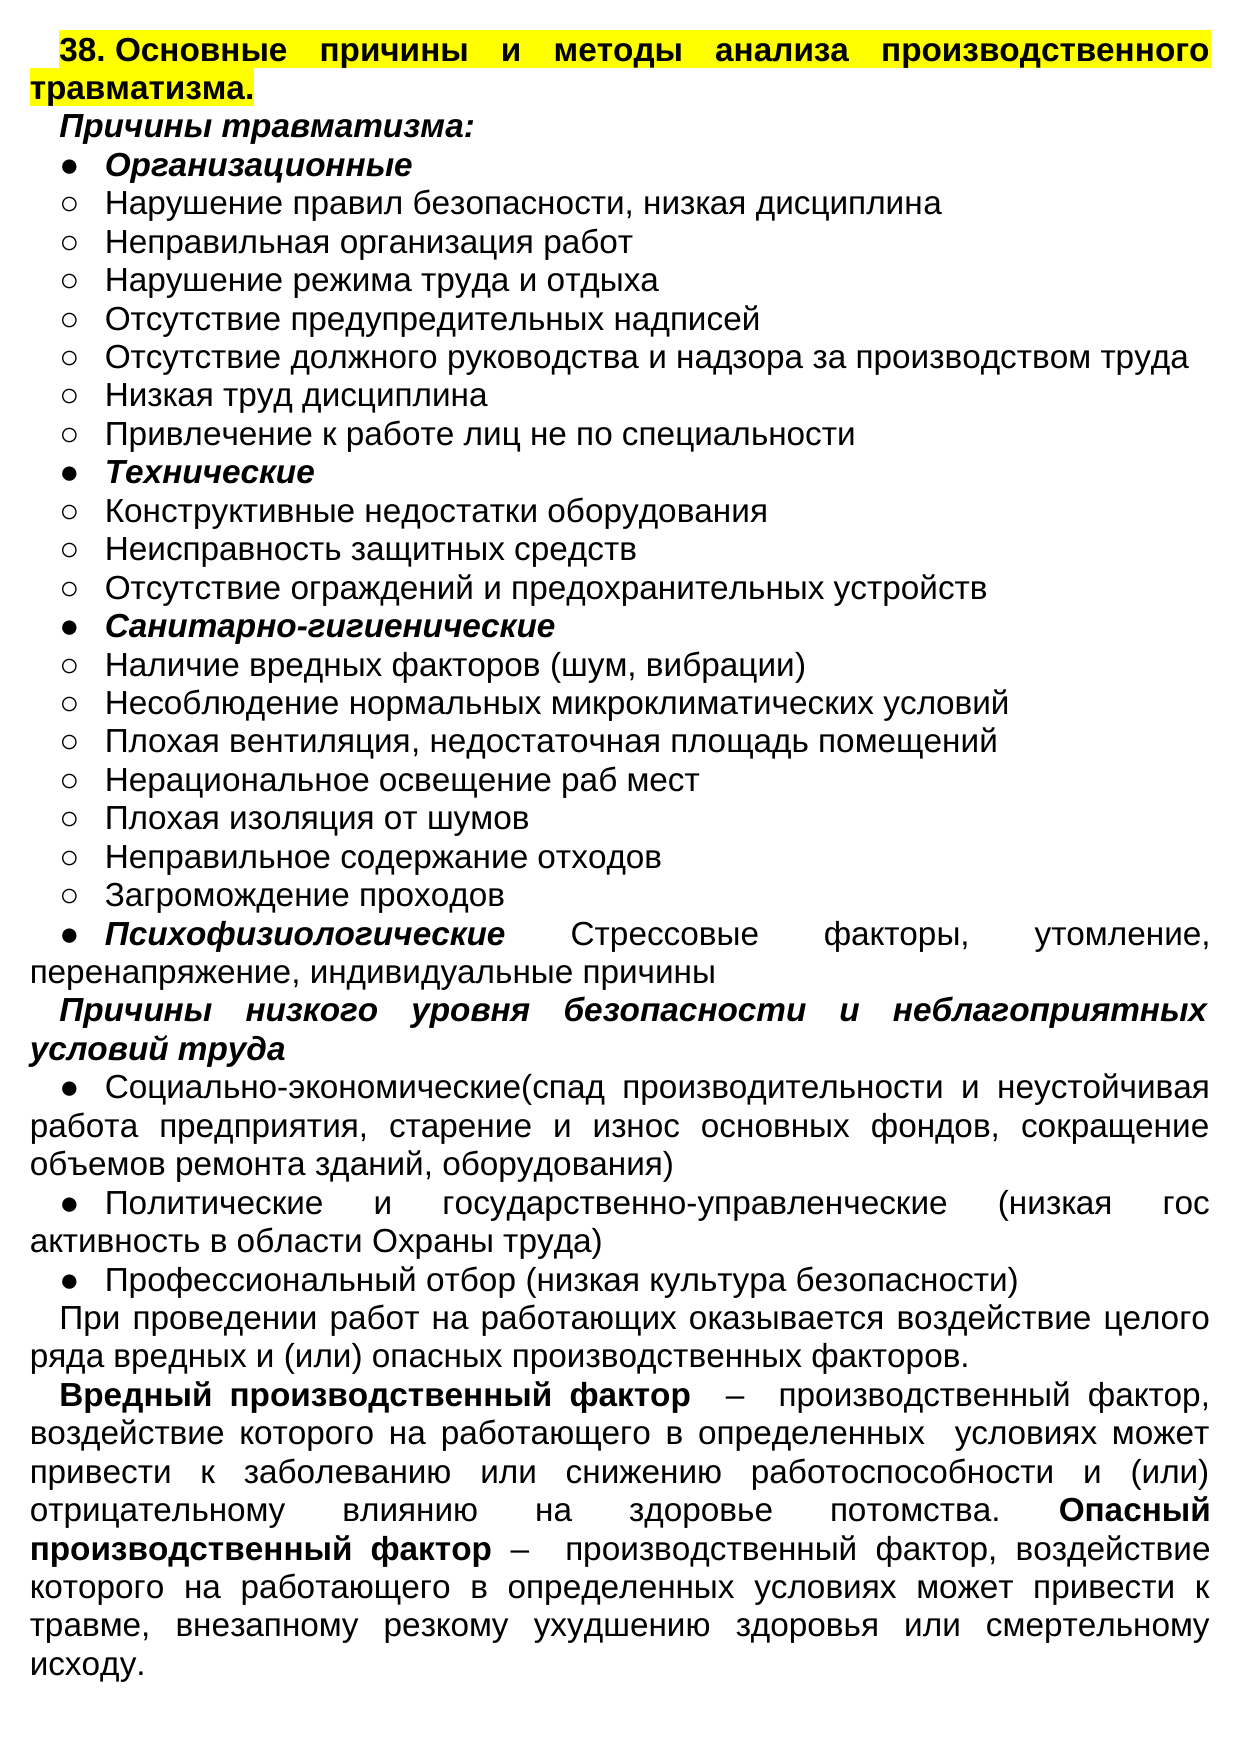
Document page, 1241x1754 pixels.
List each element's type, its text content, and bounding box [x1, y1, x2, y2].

list Технические [29, 452, 1211, 491]
list Отсутствие предупредительных надписей [29, 299, 1211, 337]
list Плохая изоляция от шумов [29, 798, 1211, 837]
list Неисправность защитных средств [29, 529, 1211, 568]
subtitle Причины низкого уровня безопасности и неблагоприятных условий труда [29, 991, 1211, 1067]
subtitle Причины травматизма: [29, 106, 1211, 145]
list Нерациональное освещение раб мест [29, 760, 1211, 798]
list Отсутствие должного руководства и надзора за производством труда [29, 337, 1211, 376]
list Политические и государственно-управленческие (низкая гос активность в области Охраны труда) [29, 1183, 1211, 1259]
list Плохая вентиляция, недостаточная площадь помещений [29, 721, 1211, 760]
list Нарушение режима труда и отдыха [29, 260, 1211, 299]
list Привлечение к работе лиц не по специальности [29, 414, 1211, 452]
list Нарушение правил безопасности, низкая дисциплина [29, 183, 1211, 222]
list Организационные [29, 145, 1211, 183]
list Психофизиологические Стрессовые факторы, утомление, перенапряжение, индивидуальные причины [29, 914, 1211, 991]
text Вредный производственный фактор – производственный фактор, воздействие которого на работающего в определенных условиях может привести к заболеванию или снижению работоспособности и (или) отрицательному влиянию на здоровье потомства. Опасный производственный фактор – производственный фактор, воздействие которого на работающего в определенных условиях может привести к травме, внезапному резкому ухудшению здоровья или смертельному исходу. [29, 1375, 1211, 1682]
list Несоблюдение нормальных микроклиматических условий [29, 683, 1211, 721]
list Наличие вредных факторов (шум, вибрации) [29, 644, 1211, 683]
list Социально-экономические(спад производительности и неустойчивая работа предприятия, старение и износ основных фондов, сокращение объемов ремонта зданий, оборудования) [29, 1067, 1211, 1183]
list Санитарно-гигиенические [29, 606, 1211, 644]
list Неправильная организация работ [29, 222, 1211, 260]
list Профессиональный отбор (низкая культура безопасности) [29, 1259, 1211, 1298]
list Загромождение проходов [29, 875, 1211, 914]
list Низкая труд дисциплина [29, 376, 1211, 414]
list Неправильное содержание отходов [29, 837, 1211, 875]
list Отсутствие ограждений и предохранительных устройств [29, 568, 1211, 606]
subtitle Основные причины и методы анализа производственного травматизма. [29, 29, 1211, 106]
list Конструктивные недостатки оборудования [29, 491, 1211, 529]
text При проведении работ на работающих оказывается воздействие целого ряда вредных и (или) опасных производственных факторов. [29, 1298, 1211, 1375]
